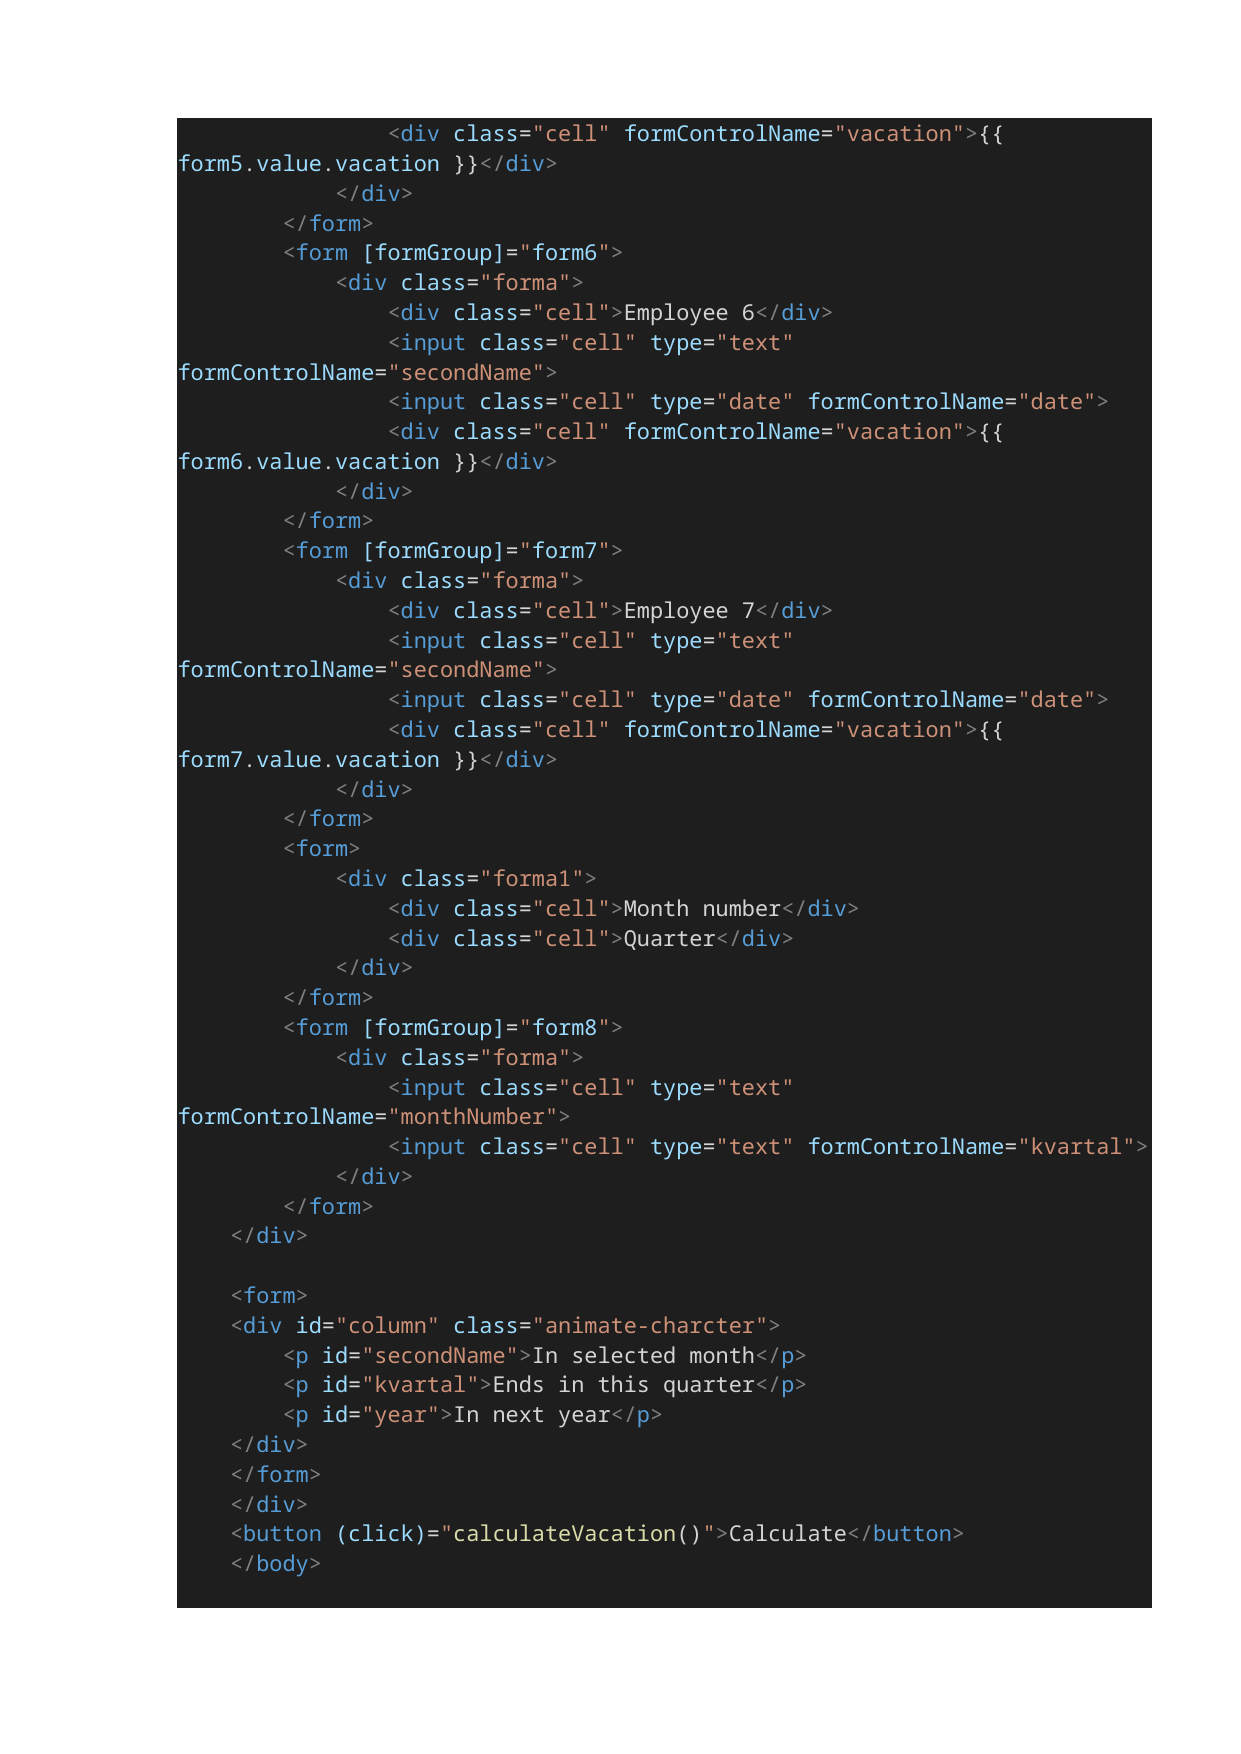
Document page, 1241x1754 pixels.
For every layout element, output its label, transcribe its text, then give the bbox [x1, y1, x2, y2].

text </div> [177, 1161, 1152, 1191]
text <input class="cell" type="date" formControlName="date"> [177, 684, 1152, 714]
text <input class="cell" type="text" formControlName="monthNumber"> [177, 1071, 1152, 1131]
text </form> [177, 505, 1152, 535]
text <div class="forma"> [177, 565, 1152, 595]
text <div class="forma"> [177, 267, 1152, 297]
text <input class="cell" type="text" formControlName="secondName"> [177, 624, 1152, 684]
text </div> [177, 773, 1152, 803]
text <div class="cell" formControlName="vacation">{{ form6.value.vacation }}</div> [177, 416, 1152, 476]
text <form [formGroup]="form6"> [177, 237, 1152, 267]
text <p id="year">In next year</p> [177, 1399, 1152, 1429]
text <form [formGroup]="form8"> [177, 1012, 1152, 1042]
text </div> [177, 1488, 1152, 1518]
text <input class="cell" type="text" formControlName="kvartal"> [177, 1131, 1152, 1161]
text <form [formGroup]="form7"> [177, 535, 1152, 565]
text </form> [177, 803, 1152, 833]
text <div class="cell">Employee 6</div> [177, 297, 1152, 327]
text <input class="cell" type="text" formControlName="secondName"> [177, 327, 1152, 386]
text <p id="secondName">In selected month</p> [177, 1339, 1152, 1369]
text <div class="forma"> [177, 1042, 1152, 1071]
text <div id="column" class="animate-charcter"> [177, 1310, 1152, 1339]
text </form> [177, 1459, 1152, 1488]
text </div> [177, 1220, 1152, 1250]
text <div class="cell">Month number</div> [177, 893, 1152, 922]
text <p id="kvartal">Ends in this quarter</p> [177, 1369, 1152, 1399]
text </div> [177, 476, 1152, 505]
text <form> [177, 833, 1152, 863]
text </div> [177, 1429, 1152, 1459]
text <div class="cell" formControlName="vacation">{{ form7.value.vacation }}</div> [177, 714, 1152, 773]
text </form> [177, 982, 1152, 1012]
text <input class="cell" type="date" formControlName="date"> [177, 386, 1152, 416]
text </div> [177, 952, 1152, 982]
text <div class="forma1"> [177, 863, 1152, 893]
text </div> [177, 178, 1152, 207]
text </body> [177, 1548, 1152, 1578]
text </form> [177, 1191, 1152, 1220]
text <div class="cell">Employee 7</div> [177, 595, 1152, 624]
text </form> [177, 207, 1152, 237]
text <form> [177, 1280, 1152, 1310]
text <button (click)="calculateVacation()">Calculate</button> [177, 1518, 1152, 1548]
text <div class="cell" formControlName="vacation">{{ form5.value.vacation }}</div> [177, 118, 1152, 178]
text <div class="cell">Quarter</div> [177, 922, 1152, 952]
